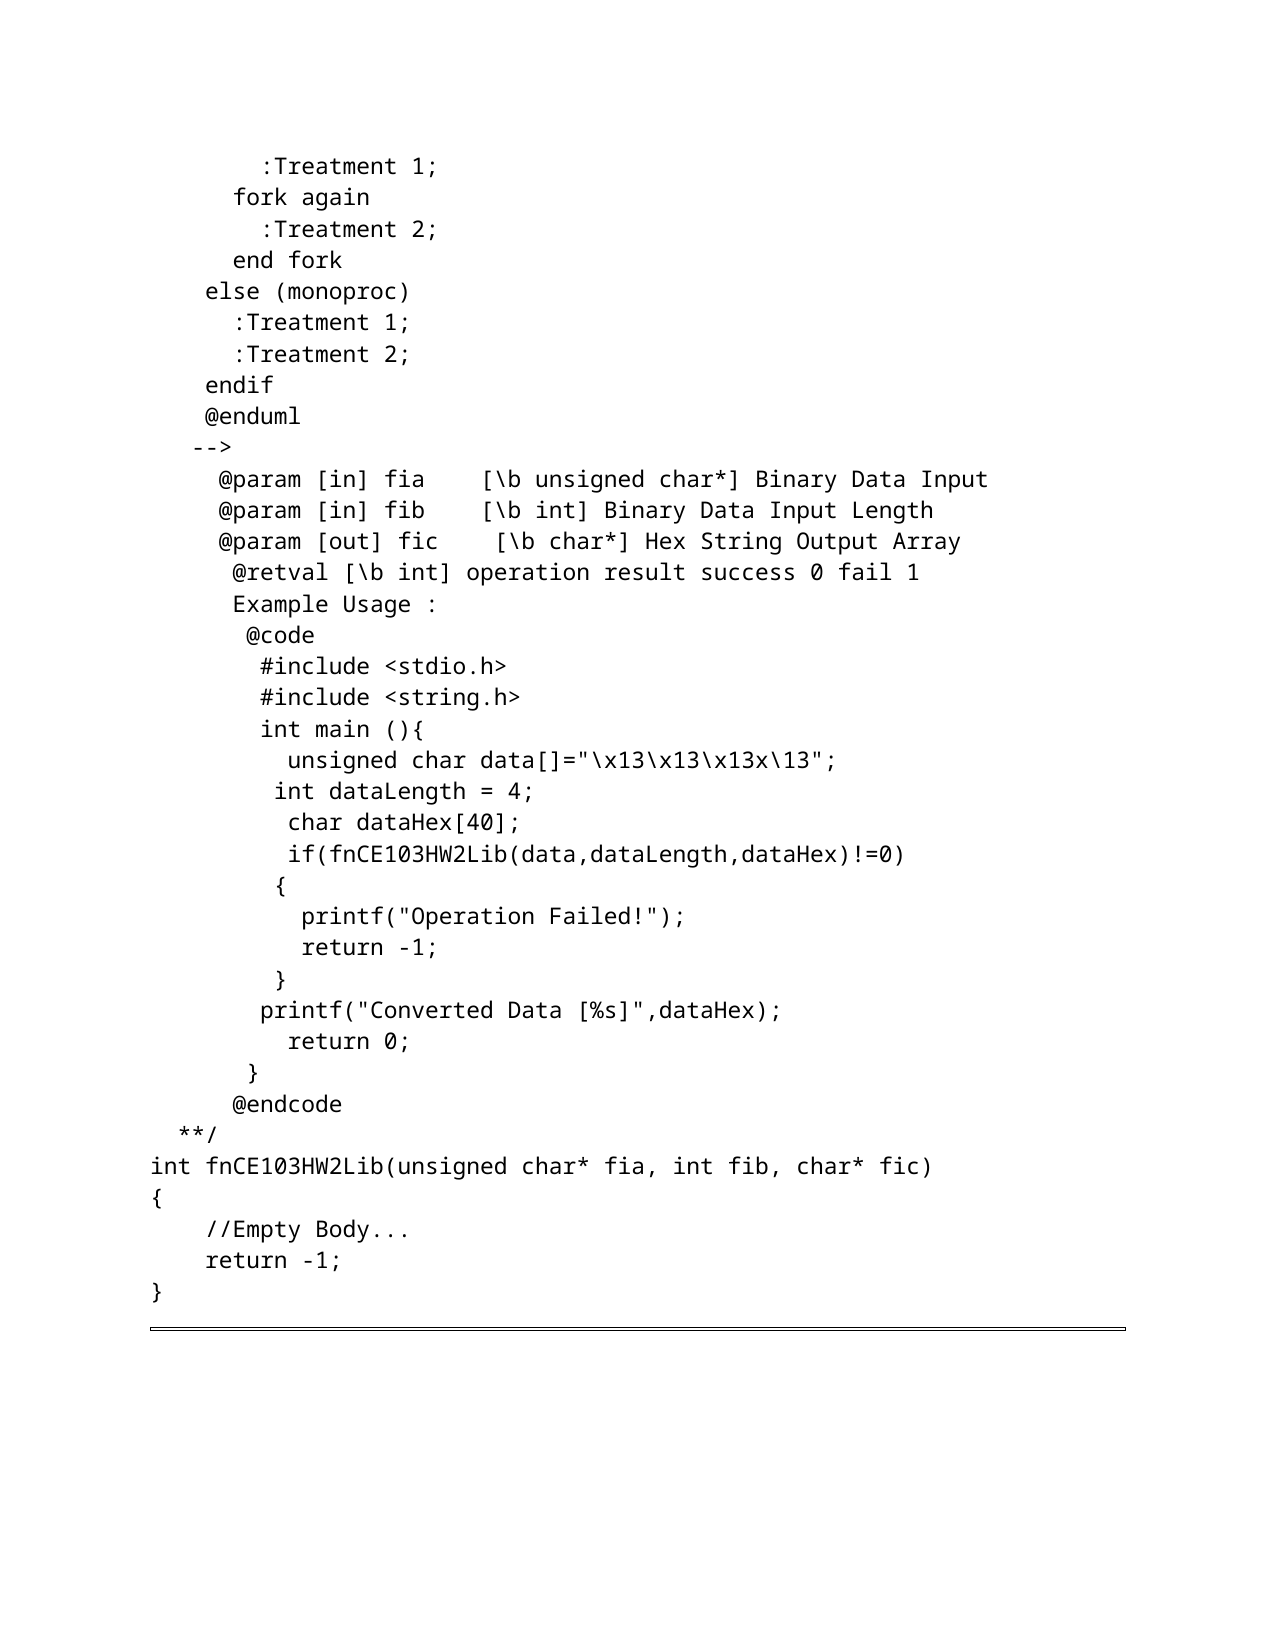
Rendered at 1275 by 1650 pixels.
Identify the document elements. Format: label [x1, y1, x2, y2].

text [150, 150, 1125, 1306]
